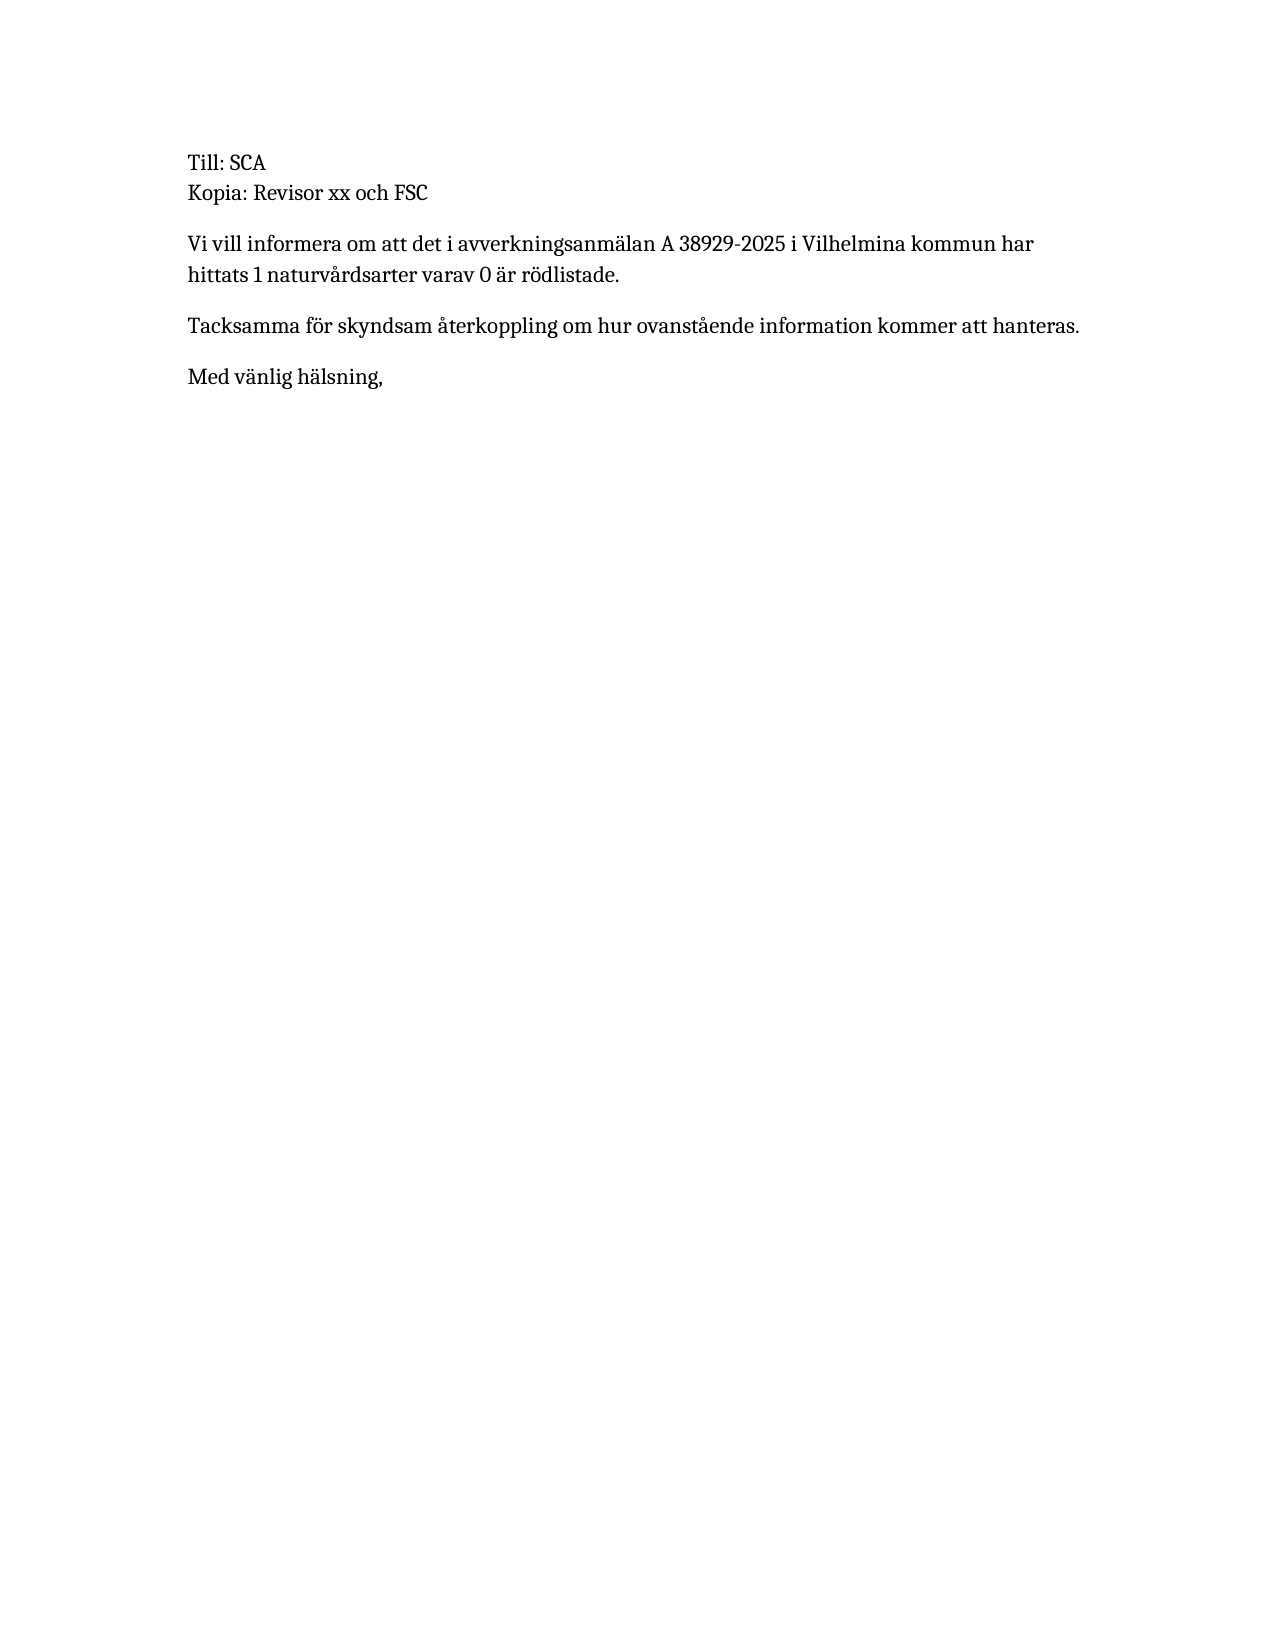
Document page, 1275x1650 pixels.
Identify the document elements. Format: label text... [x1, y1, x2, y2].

text Tacksamma för skyndsam återkoppling om hur ovanstående information kommer att hanteras. [187, 312, 1087, 339]
text Med vänlig hälsning, [187, 363, 1087, 420]
text Vi vill informera om att det i avverkningsanmälan A 38929-2025 i Vilhelmina kommun har hittats 1 naturvårdsarter varav 0 är rödlistade. [187, 231, 1087, 288]
text Till: SCA Kopia: Revisor xx och FSC [187, 150, 1087, 207]
